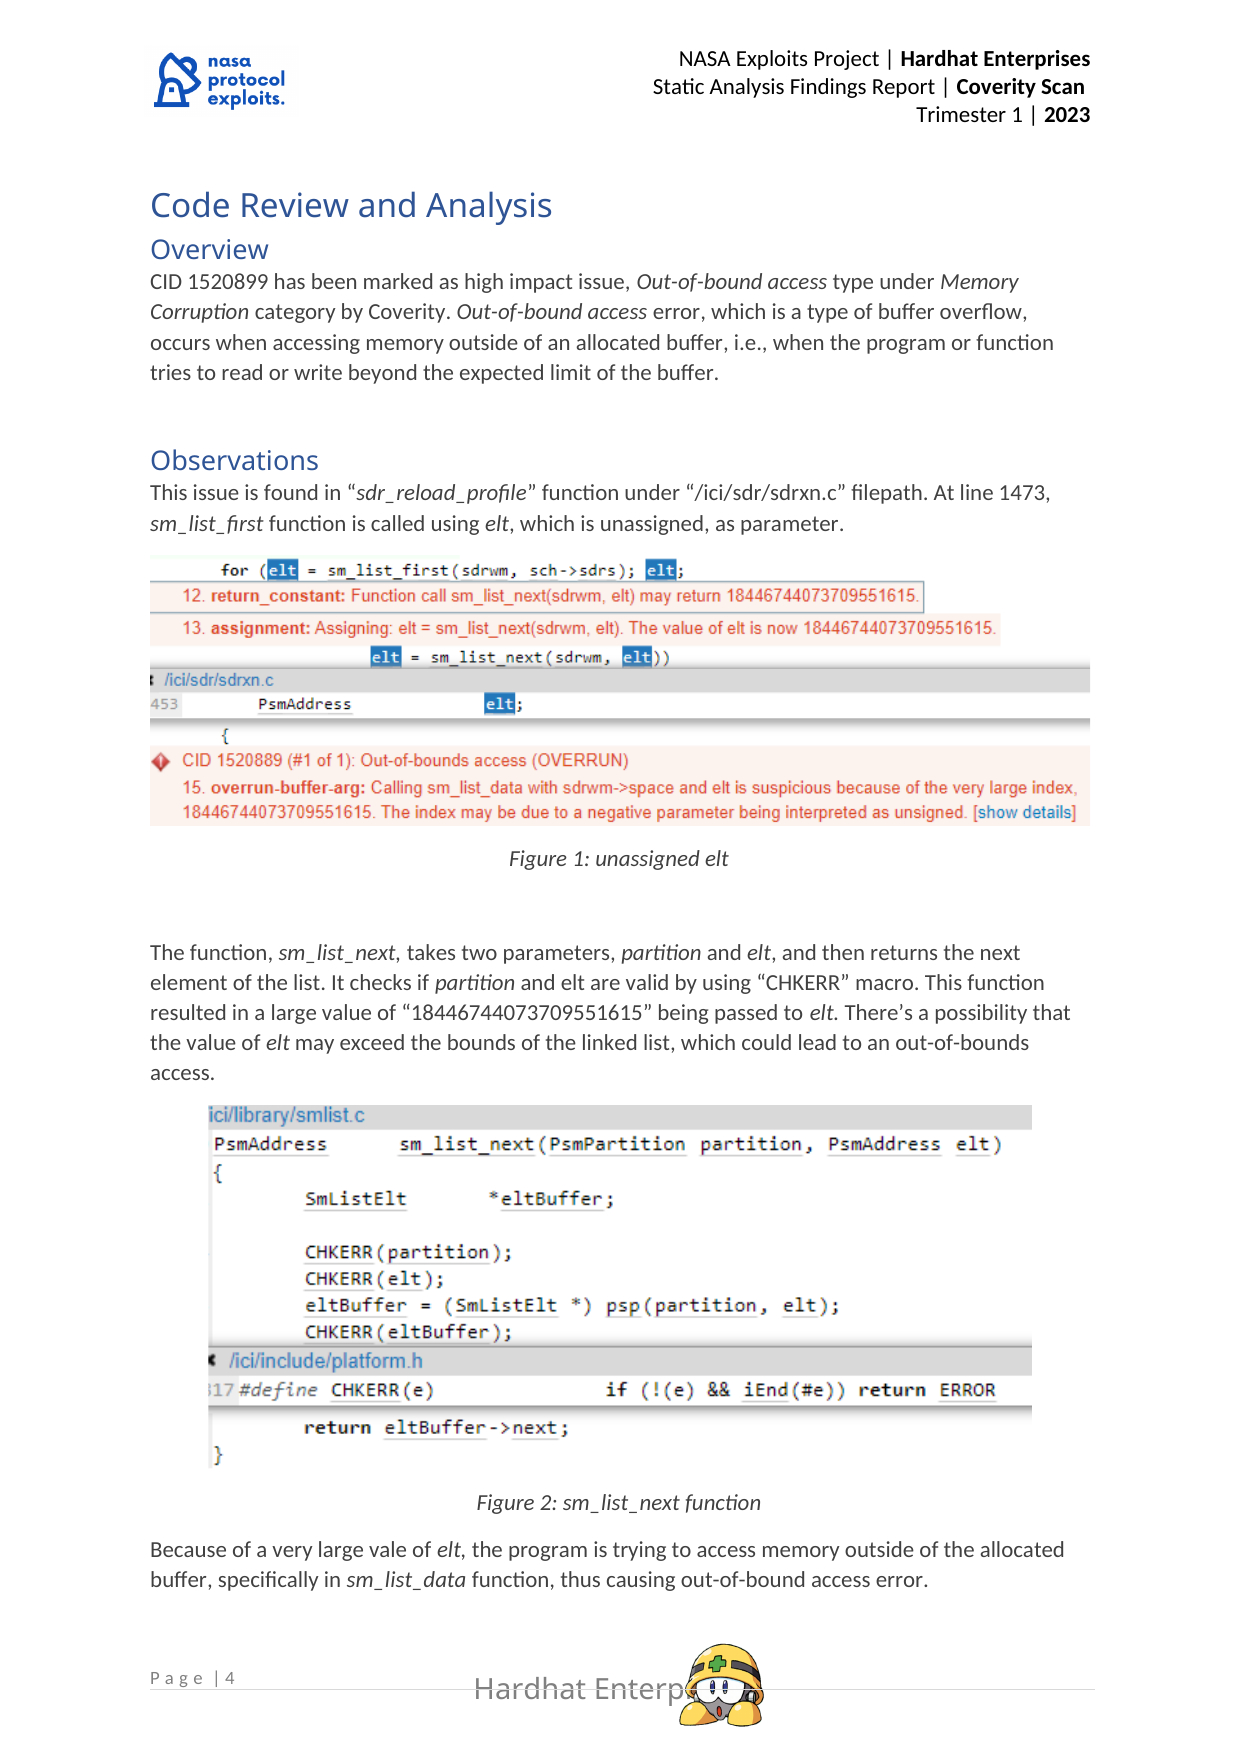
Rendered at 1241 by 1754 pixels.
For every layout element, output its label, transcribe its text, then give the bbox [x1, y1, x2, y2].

subtitle Overview [150, 230, 1090, 267]
subtitle Observations [150, 442, 1090, 478]
picture [673, 1640, 771, 1689]
picture [150, 555, 1091, 826]
text Because of a very large vale of elt, the program is trying to access memory outside of the allocated buffer, specifically in sm_list_data function, thus causing out-of-bound access error. [150, 1535, 1090, 1593]
text CID 1520899 has been marked as high impact issue, Out-of-bound access type under Memory Corruption category by Coverity. Out-of-bound access error, which is a type of buffer overflow, occurs when accessing memory outside of an allocated buffer, i.e., when the program or function tries to read or write beyond the expected limit of the buffer. [150, 267, 1090, 386]
subtitle Code Review and Analysis [150, 181, 1090, 227]
text Figure 2: sm_list_next function [150, 1488, 1090, 1516]
text The function, sm_list_next, takes two parameters, partition and elt, and then returns the next element of the list. It checks if partition and elt are valid by using “CHKERR” macro. This function resulted in a large value of “18446744073709551615” being passed to elt. There’s a possibility that the value of elt may exceed the bounds of the linked list, which could lead to an out-of-bounds access. [150, 938, 1090, 1087]
picture [673, 1690, 771, 1735]
text Figure 1: unassigned elt [150, 844, 1090, 872]
picture [208, 1105, 1032, 1470]
picture [143, 45, 299, 117]
text This issue is found in “sdr_reload_profile” function under “/ici/sdr/sdrxn.c” filepath. At line 1473, sm_list_first function is called using elt, which is unassigned, as parameter. [150, 478, 1090, 537]
